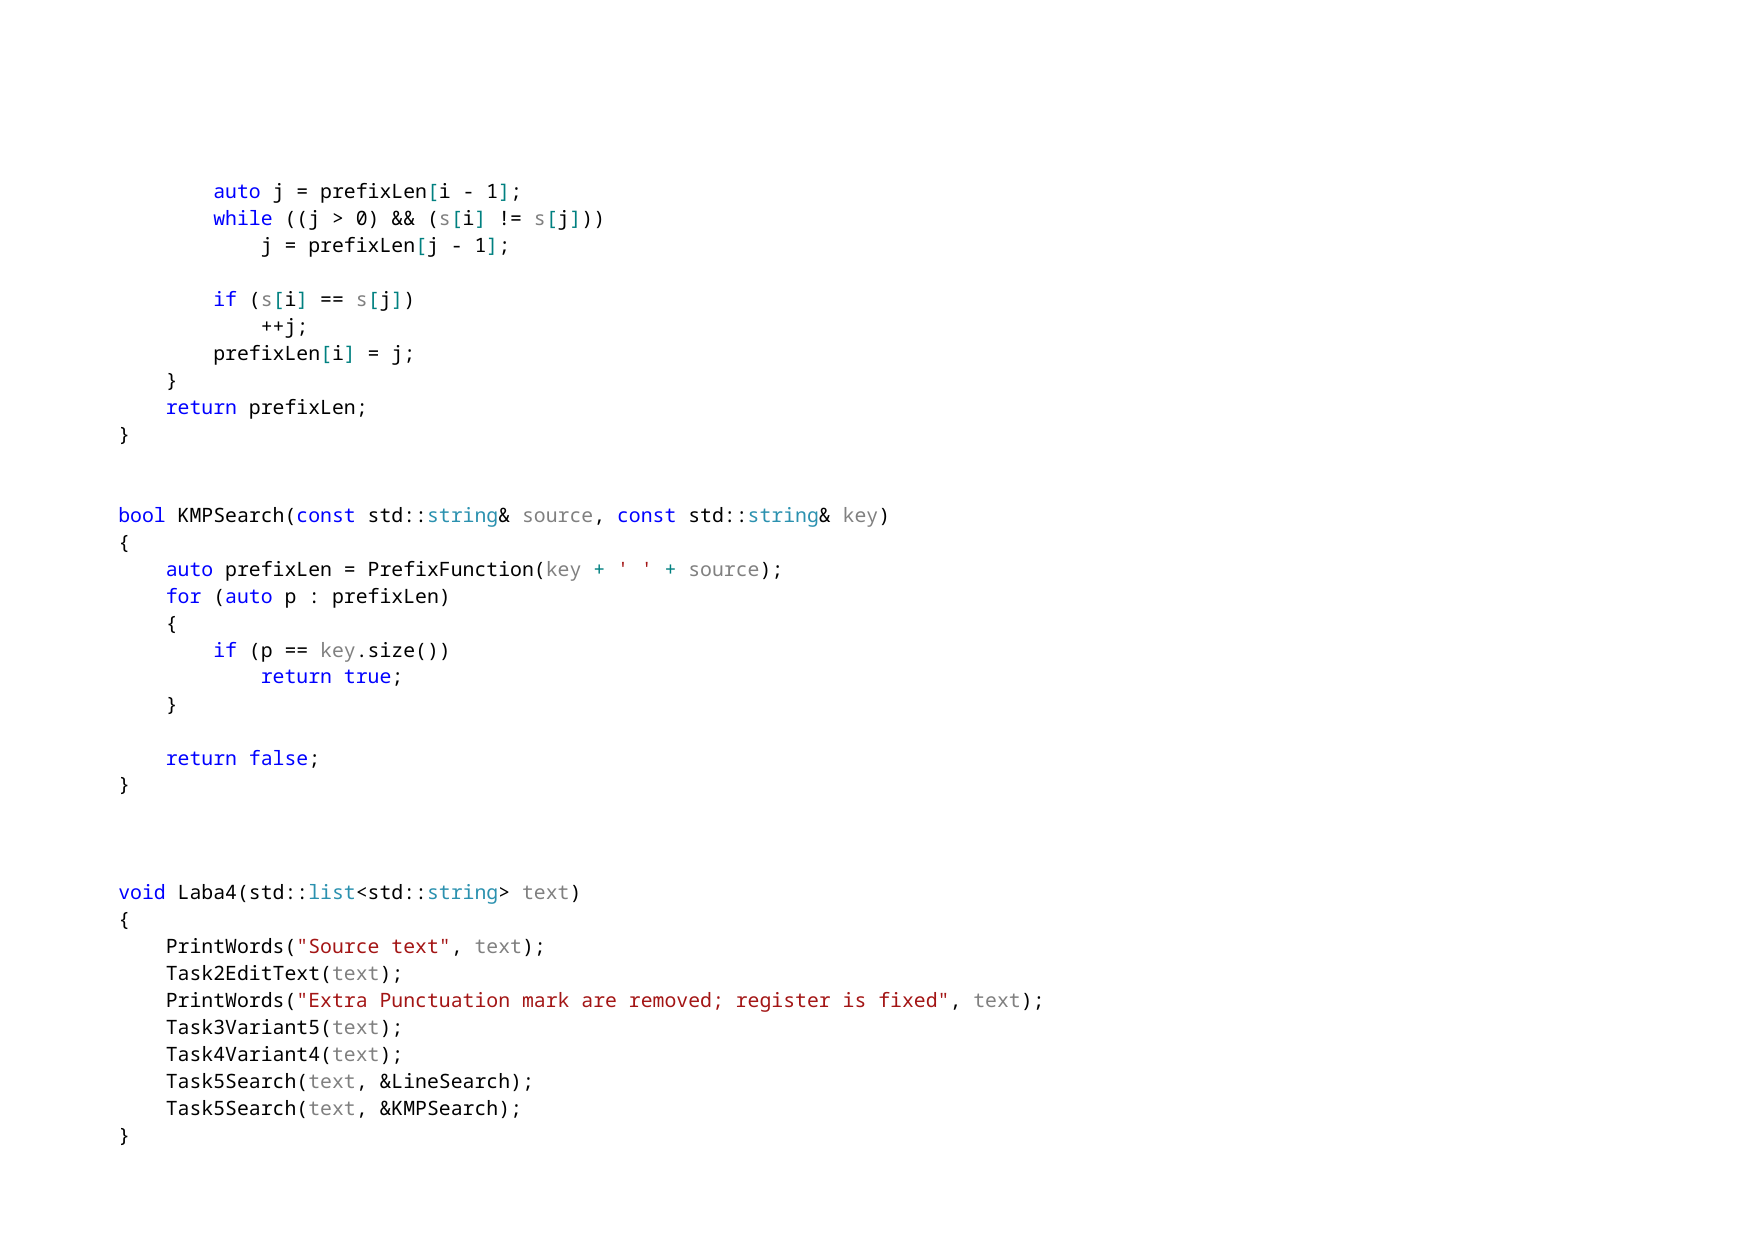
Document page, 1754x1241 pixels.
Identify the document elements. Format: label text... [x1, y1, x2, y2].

text Task3Variant5(text); [118, 1013, 1636, 1041]
text while ((j > 0) && (s[i] != s[j])) [118, 204, 1636, 231]
text auto j = prefixLen[i - 1]; [118, 177, 1636, 204]
text Task5Search(text, &LineSearch); [118, 1067, 1636, 1094]
text { [118, 609, 1636, 636]
text ++j; [118, 312, 1636, 339]
text return false; [118, 744, 1636, 771]
text { [118, 528, 1636, 555]
text Task4Variant4(text); [118, 1041, 1636, 1067]
text } [118, 366, 1636, 393]
text if (p == key.size()) [118, 636, 1636, 663]
text prefixLen[i] = j; [118, 339, 1636, 366]
text if (s[i] == s[j]) [118, 285, 1636, 312]
text { [118, 906, 1636, 933]
text } [118, 771, 1636, 798]
text bool KMPSearch(const std::string& source, const std::string& key) [118, 501, 1636, 528]
text } [118, 1121, 1636, 1148]
text PrintWords("Extra Punctuation mark are removed; register is fixed", text); [118, 987, 1636, 1013]
text j = prefixLen[j - 1]; [118, 231, 1636, 258]
text auto prefixLen = PrefixFunction(key + ' ' + source); [118, 555, 1636, 582]
text } [118, 420, 1636, 447]
text PrintWords("Source text", text); [118, 933, 1636, 959]
text for (auto p : prefixLen) [118, 582, 1636, 609]
text return true; [118, 663, 1636, 690]
text return prefixLen; [118, 393, 1636, 420]
text void Laba4(std::list<std::string> text) [118, 879, 1636, 906]
text Task5Search(text, &KMPSearch); [118, 1094, 1636, 1121]
text } [118, 690, 1636, 717]
text Task2EditText(text); [118, 959, 1636, 987]
